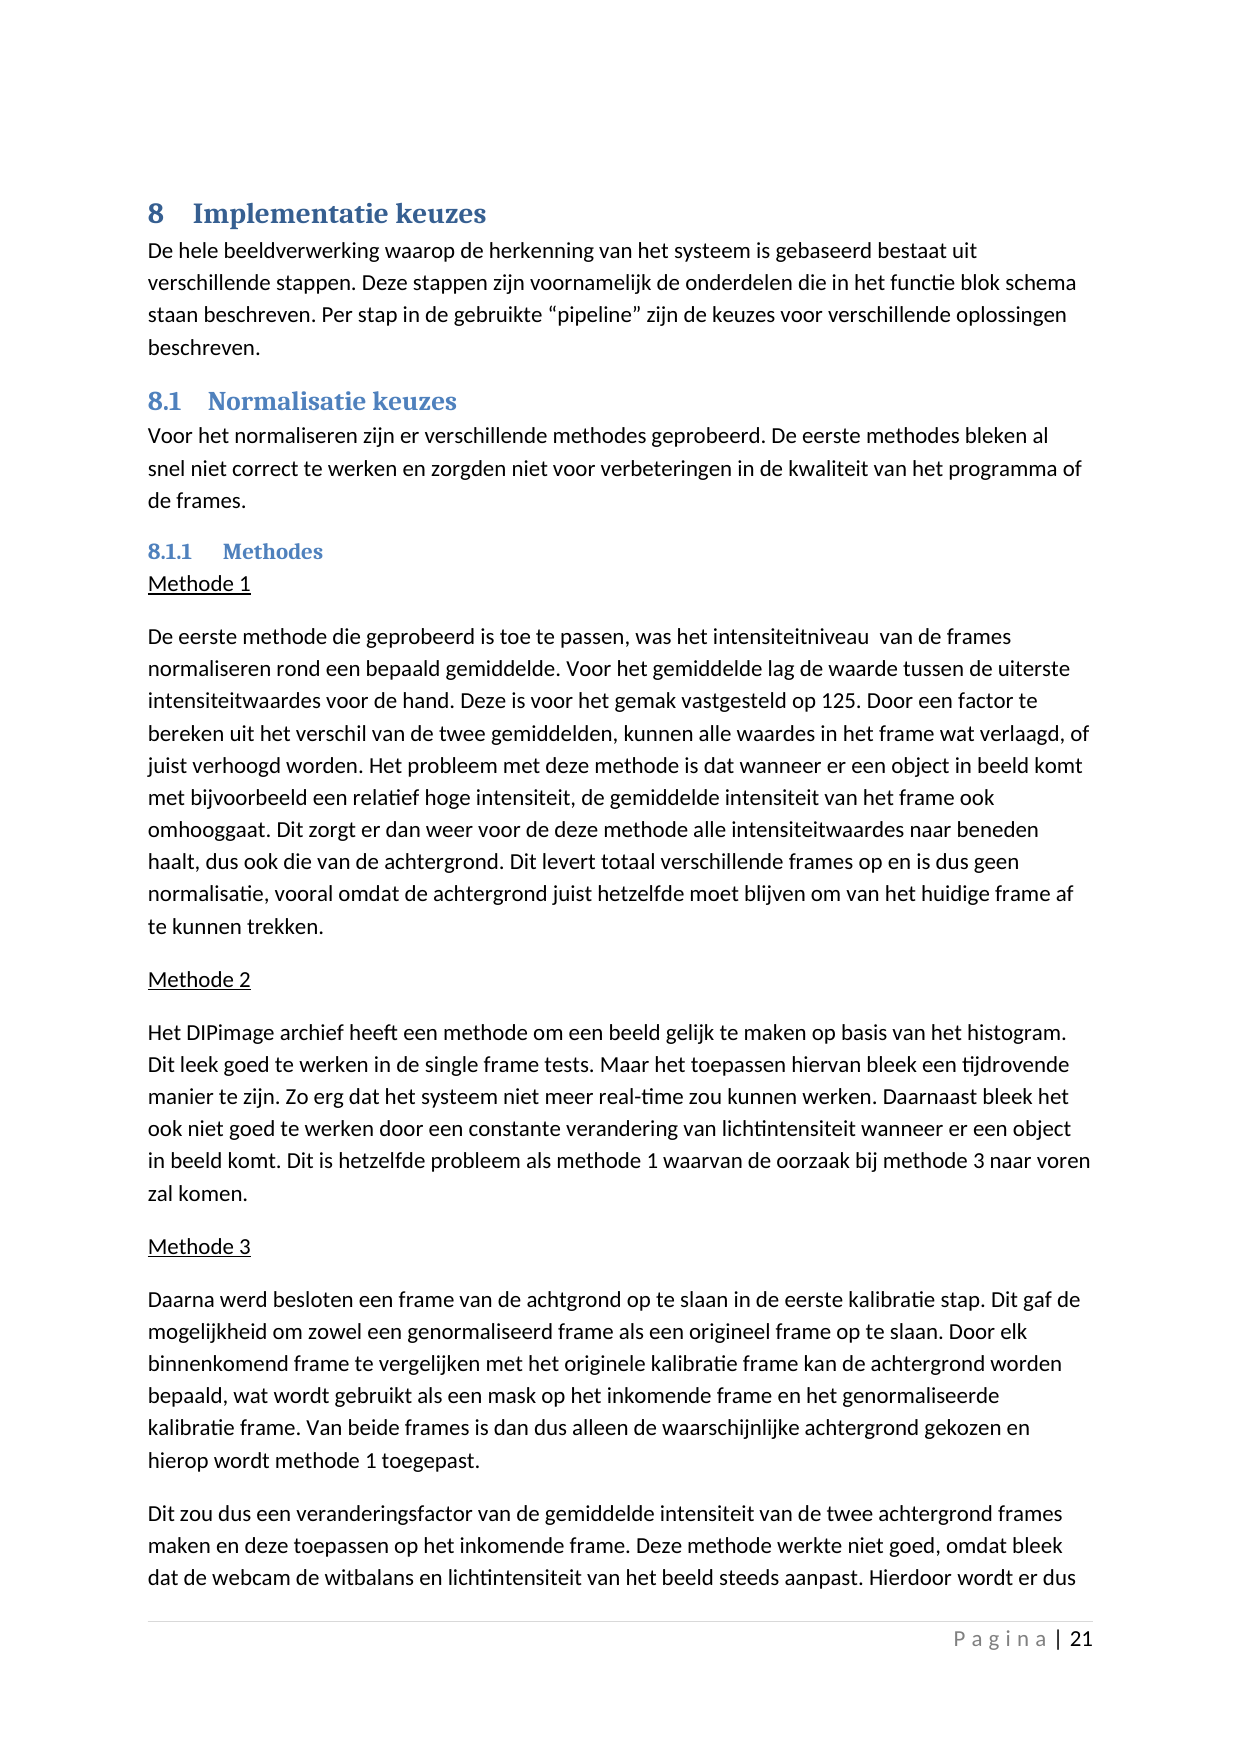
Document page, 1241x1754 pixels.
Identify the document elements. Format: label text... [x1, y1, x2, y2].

text Methode 2 [148, 965, 1093, 993]
subtitle Normalisatie keuzes [148, 386, 1093, 417]
text Daarna werd besloten een frame van de achtgrond op te slaan in de eerste kalibratie stap. Dit gaf de mogelijkheid om zowel een genormaliseerd frame als een origineel frame op te slaan. Door elk binnenkomend frame te vergelijken met het originele kalibratie frame kan de achtergrond worden bepaald, wat wordt gebruikt als een mask op het inkomende frame en het genormaliseerde kalibratie frame. Van beide frames is dan dus alleen de waarschijnlijke achtergrond gekozen en hierop wordt methode 1 toegepast. [148, 1285, 1093, 1474]
text Het DIPimage archief heeft een methode om een beeld gelijk te maken op basis van het histogram. Dit leek goed te werken in de single frame tests. Maar het toepassen hiervan bleek een tijdrovende manier te zijn. Zo erg dat het systeem niet meer real-time zou kunnen werken. Daarnaast bleek het ook niet goed te werken door een constante verandering van lichtintensiteit wanneer er een object in beeld komt. Dit is hetzelfde probleem als methode 1 waarvan de oorzaak bij methode 3 naar voren zal komen. [148, 1018, 1093, 1207]
text De eerste methode die geprobeerd is toe te passen, was het intensiteitniveau van de frames normaliseren rond een bepaald gemiddelde. Voor het gemiddelde lag de waarde tussen de uiterste intensiteitwaardes voor de hand. Deze is voor het gemak vastgesteld op 125. Door een factor te bereken uit het verschil van de twee gemiddelden, kunnen alle waardes in het frame wat verlaagd, of juist verhoogd worden. Het probleem met deze methode is dat wanneer er een object in beeld komt met bijvoorbeeld een relatief hoge intensiteit, de gemiddelde intensiteit van het frame ook omhooggaat. Dit zorgt er dan weer voor de deze methode alle intensiteitwaardes naar beneden haalt, dus ook die van de achtergrond. Dit levert totaal verschillende frames op en is dus geen normalisatie, vooral omdat de achtergrond juist hetzelfde moet blijven om van het huidige frame af te kunnen trekken. [148, 622, 1093, 940]
text De hele beeldverwerking waarop de herkenning van het systeem is gebaseerd bestaat uit verschillende stappen. Deze stappen zijn voornamelijk de onderdelen die in het functie blok schema staan beschreven. Per stap in de gebruikte “pipeline” zijn de keuzes voor verschillende oplossingen beschreven. [148, 236, 1093, 361]
text Voor het normaliseren zijn er verschillende methodes geprobeerd. De eerste methodes bleken al snel niet correct te werken en zorgden niet voor verbeteringen in de kwaliteit van het programma of de frames. [148, 421, 1093, 514]
subtitle Implementatie keuzes [148, 198, 1093, 231]
text Methode 1 [148, 569, 1093, 597]
subtitle Methodes [148, 539, 1093, 565]
text Methode 3 [148, 1232, 1093, 1260]
